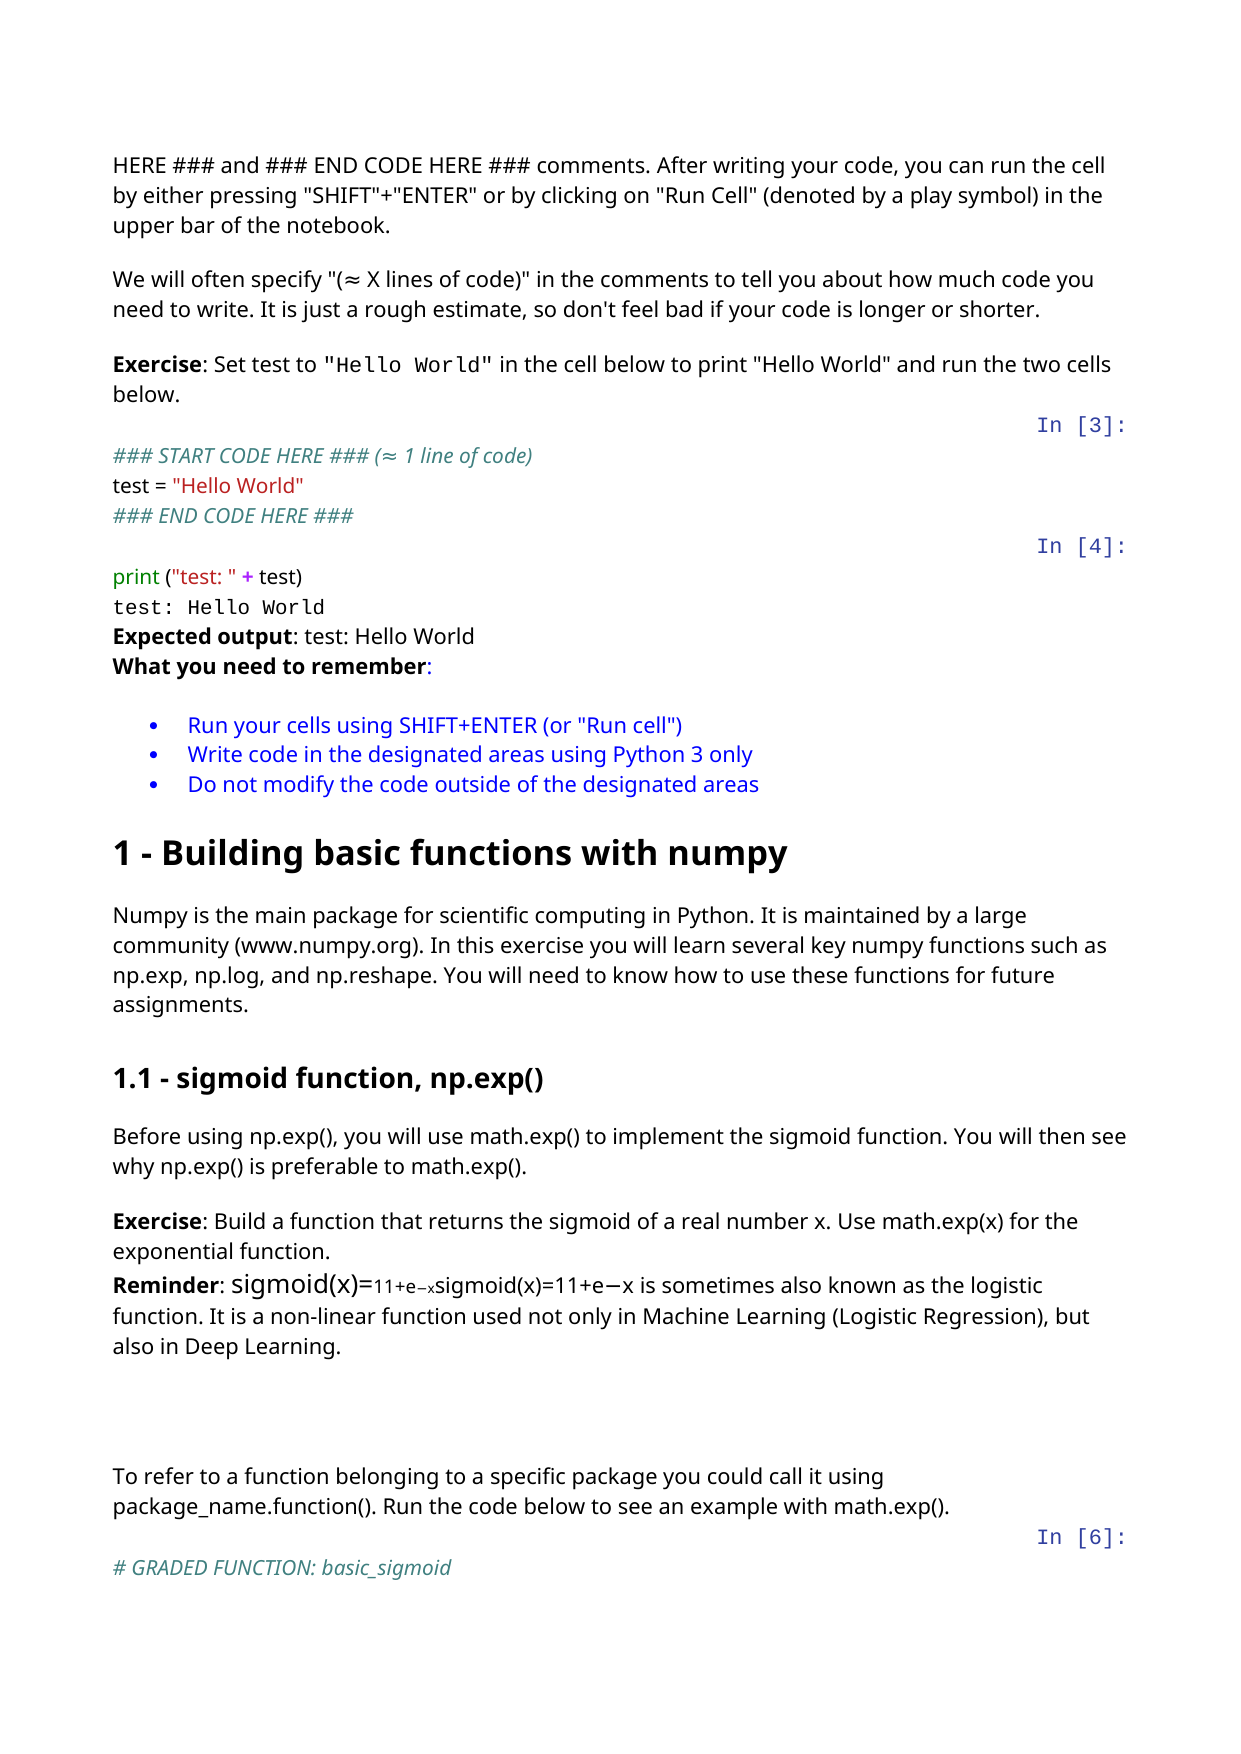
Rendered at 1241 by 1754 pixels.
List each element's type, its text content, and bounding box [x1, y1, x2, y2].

text 1 - Building basic functions with numpy [112, 828, 1128, 875]
text Expected output: test: Hello World [112, 621, 1128, 651]
text In [6]: [112, 1521, 1128, 1551]
text # GRADED FUNCTION: basic_sigmoid [112, 1551, 1128, 1581]
text Exercise: Set test to "Hello World" in the cell below to print "Hello World" and run the two cells below. [112, 349, 1128, 409]
text To refer to a function belonging to a specific package you could call it using package_name.function(). Run the code below to see an example with math.exp(). [112, 1461, 1128, 1521]
text ### START CODE HERE ### (≈ 1 line of code) [112, 439, 1128, 469]
text In [4]: [112, 530, 1128, 560]
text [112, 150, 1128, 239]
text ### END CODE HERE ### [112, 500, 1128, 530]
text Exercise: Build a function that returns the sigmoid of a real number x. Use math.exp(x) for the exponential function. [112, 1206, 1128, 1266]
list Write code in the designated areas using Python 3 only [150, 739, 1128, 769]
text 1.1 - sigmoid function, np.exp() [112, 1058, 1128, 1096]
text test: Hello World [112, 591, 1128, 621]
list Do not modify the code outside of the designated areas [150, 769, 1128, 799]
text Before using np.exp(), you will use math.exp() to implement the sigmoid function. You will then see why np.exp() is preferable to math.exp(). [112, 1121, 1128, 1181]
text test = "Hello World" [112, 469, 1128, 500]
text Numpy is the main package for scientific computing in Python. It is maintained by a large community (www.numpy.org). In this exercise you will learn several key numpy functions such as np.exp, np.log, and np.reshape. You will need to know how to use these functions for future assignments. [112, 900, 1128, 1019]
text We will often specify "(≈ X lines of code)" in the comments to tell you about how much code you need to write. It is just a rough estimate, so don't feel bad if your code is longer or shorter. [112, 264, 1128, 324]
text Reminder: sigmoid(x)=11+e−xsigmoid(x)=11+e−x is sometimes also known as the logistic function. It is a non-linear function used not only in Machine Learning (Logistic Regression), but also in Deep Learning. [112, 1266, 1128, 1361]
text What you need to remember: [112, 651, 1128, 681]
list Run your cells using SHIFT+ENTER (or "Run cell") [150, 710, 1128, 739]
text In [3]: [112, 409, 1128, 439]
text print ("test: " + test) [112, 560, 1128, 591]
